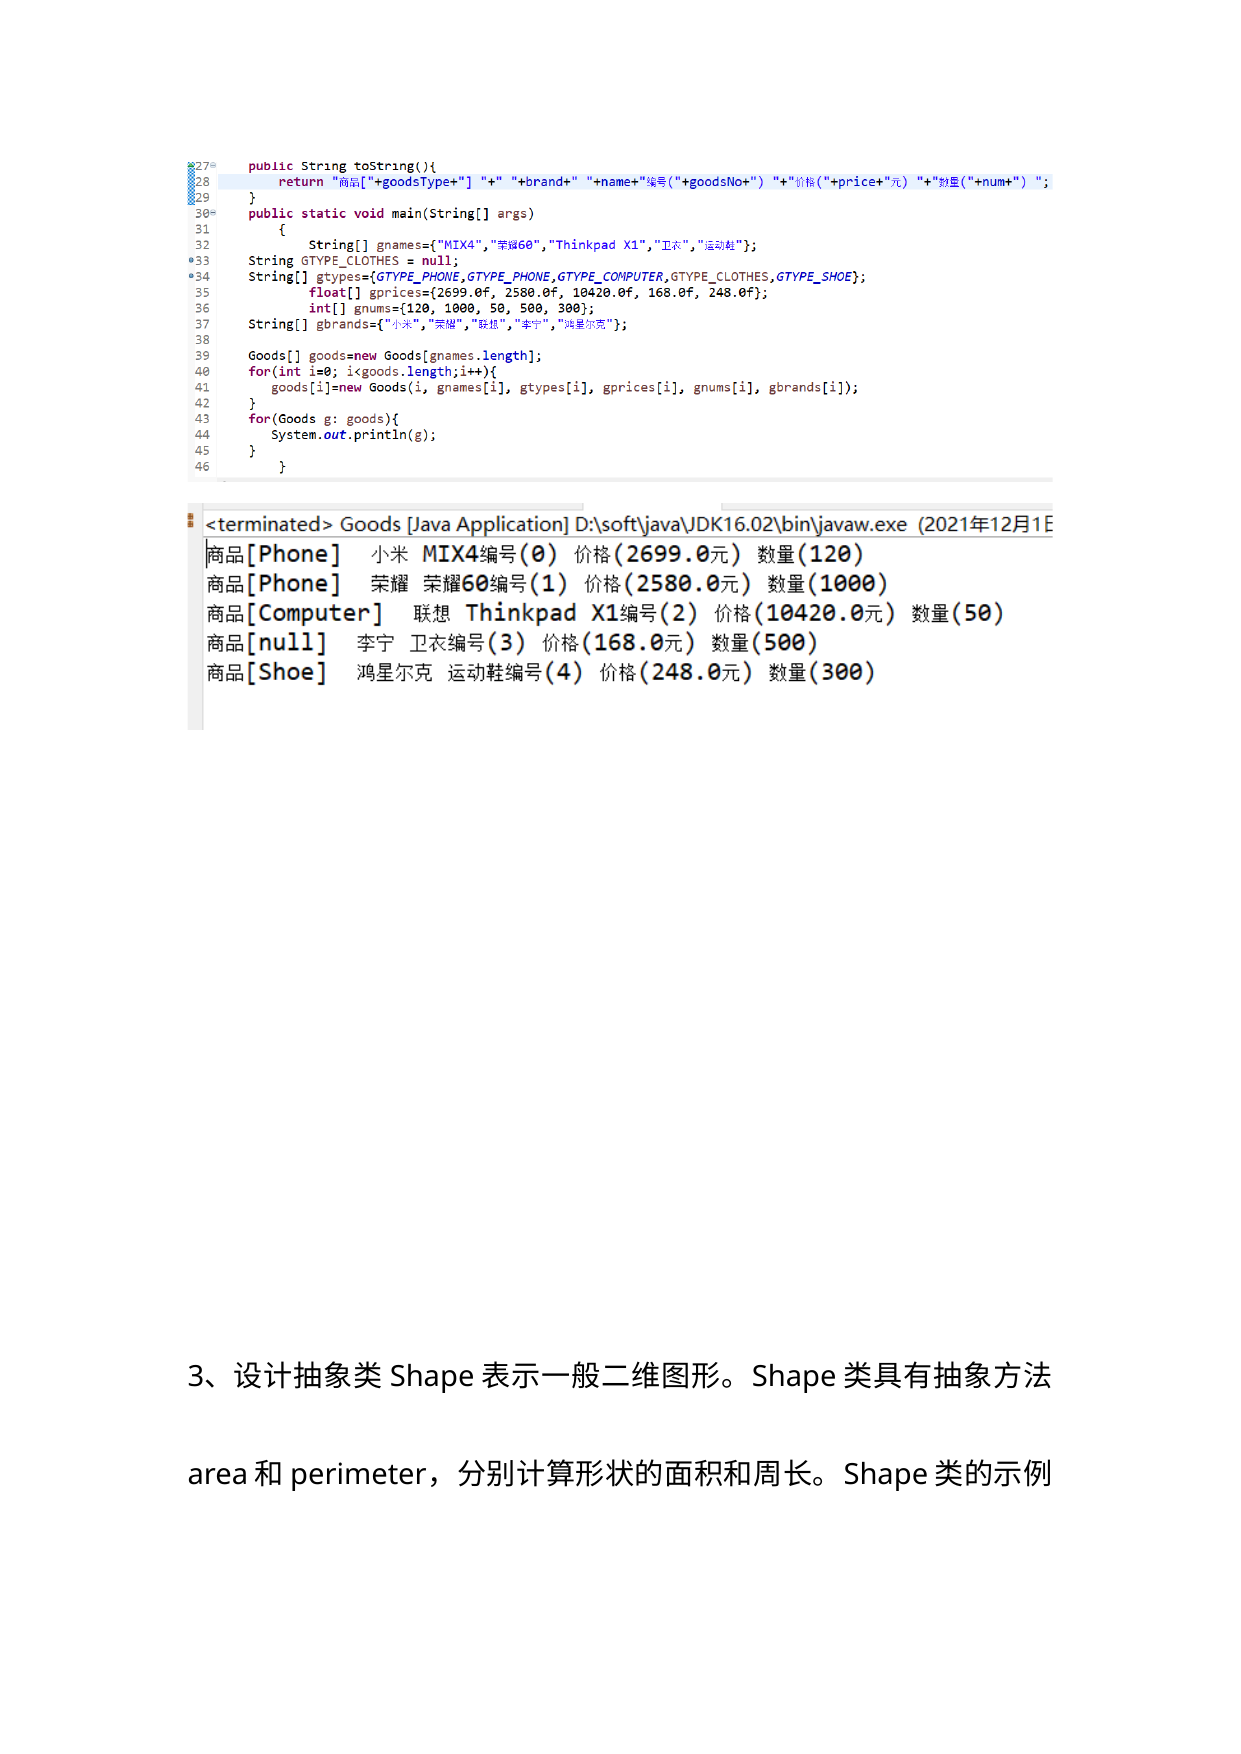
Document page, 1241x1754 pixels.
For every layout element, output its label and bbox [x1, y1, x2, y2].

picture [187, 162, 1053, 482]
picture [187, 503, 1053, 730]
list [187, 1342, 1053, 1504]
